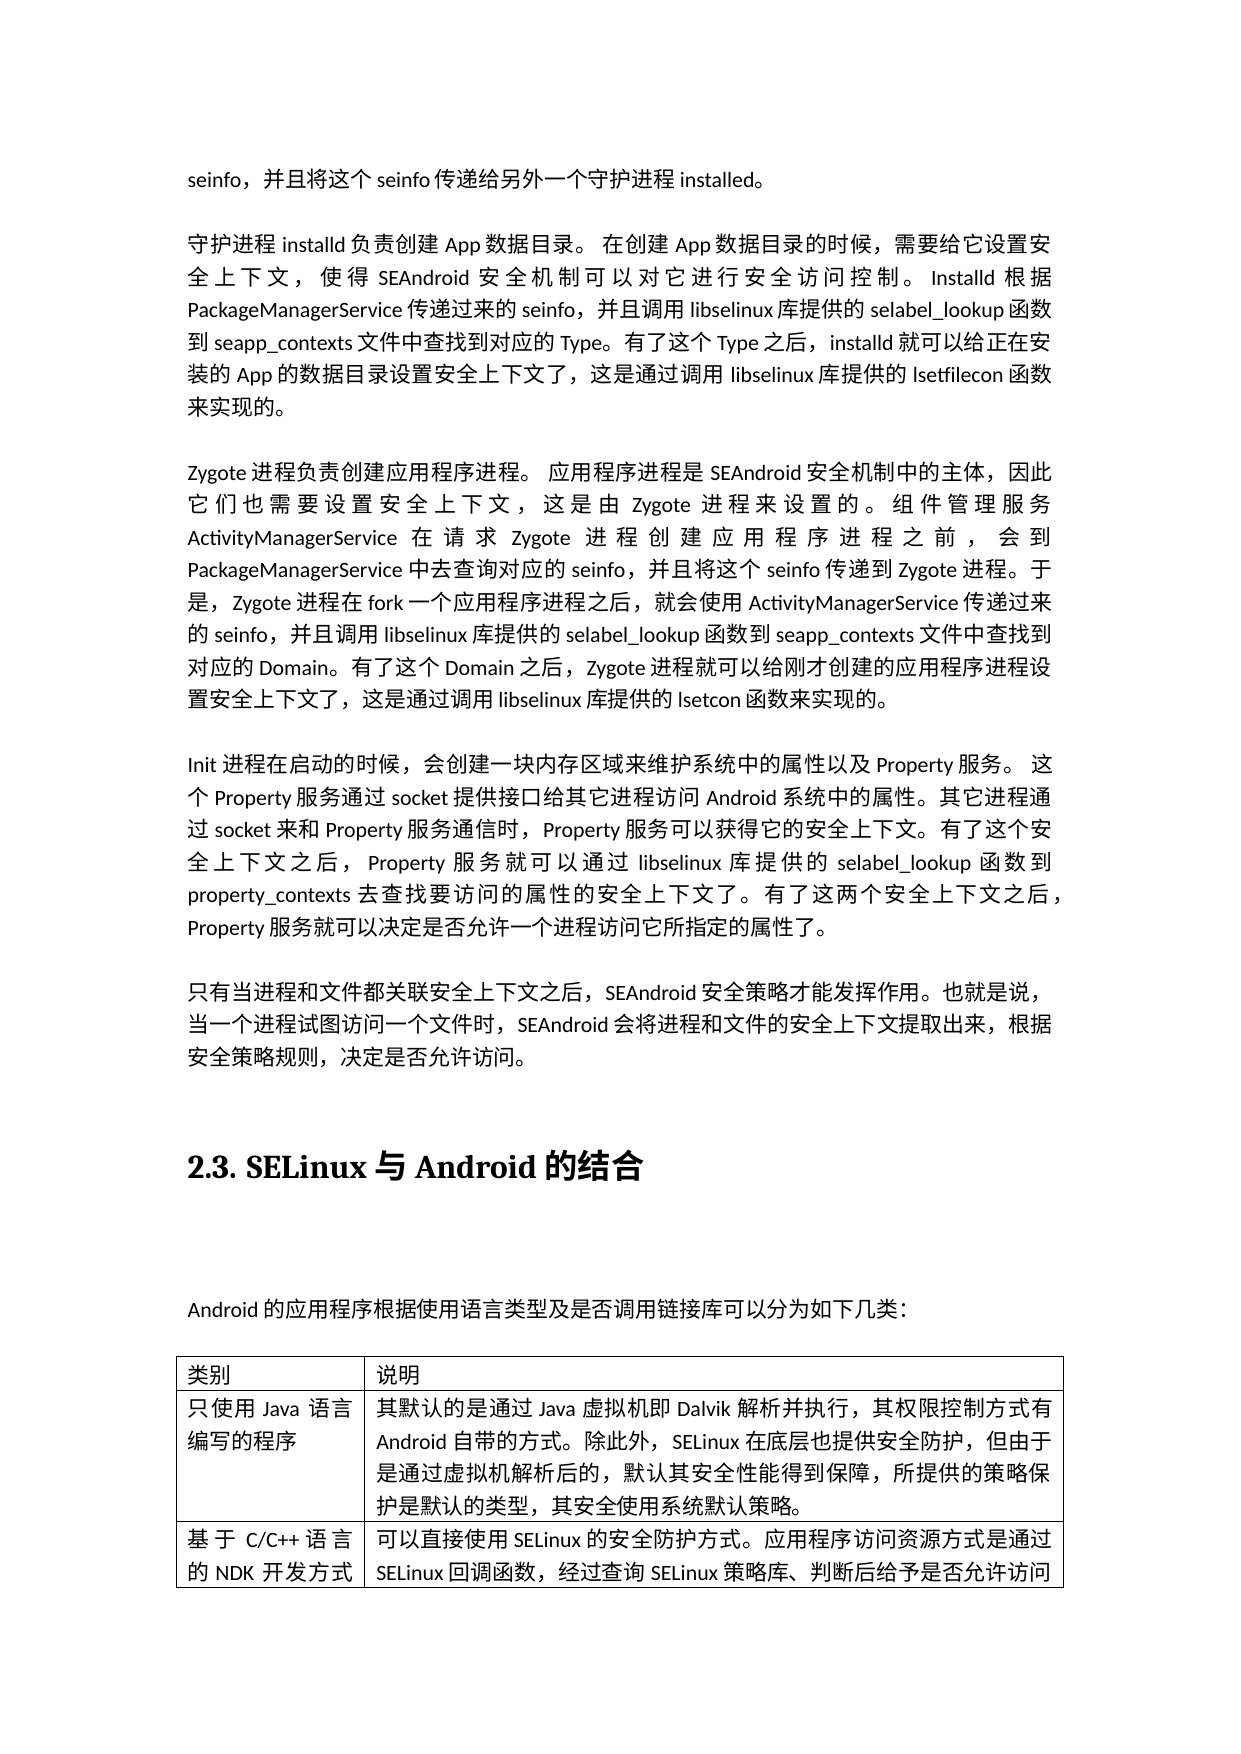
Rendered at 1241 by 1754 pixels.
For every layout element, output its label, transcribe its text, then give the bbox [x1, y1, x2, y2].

table_cell 只使用Java 语言编写的程序 [177, 1391, 364, 1521]
text 守护进程installd负责创建App数据目录。 在创建App数据目录的时候，需要给它设置安全上下文，使得SEAndroid安全机制可以对它进行安全访问控制。Installd根据PackageManagerService传递过来的seinfo，并且调用libselinux库提供的selabel_lookup函数到seapp_contexts文件中查找到对应的Type。有了这个Type之后，installd就可以给正在安装的App的数据目录设置安全上下文了，这是通过调用libselinux库提供的lsetfilecon函数来实现的。 [187, 227, 1053, 422]
text Init进程在启动的时候，会创建一块内存区域来维护系统中的属性以及Property服务。 这个Property服务通过socket提供接口给其它进程访问Android系统中的属性。其它进程通过socket来和Property服务通信时，Property服务可以获得它的安全上下文。有了这个安全上下文之后，Property服务就可以通过libselinux库提供的selabel_lookup函数到property_contexts去查找要访问的属性的安全上下文了。有了这两个安全上下文之后，Property服务就可以决定是否允许一个进程访问它所指定的属性了。 [187, 747, 1053, 942]
subtitle SELinux 与Android 的结合 [187, 1132, 1053, 1197]
table_cell 其默认的是通过Java 虚拟机即Dalvik 解析并执行，其权限控制方式有Android 自带的方式。除此外，SELinux 在底层也提供安全防护，但由于是通过虚拟机解析后的，默认其安全性能得到保障，所提供的策略保护是默认的类型，其安全使用系统默认策略。 [365, 1391, 1063, 1521]
table_header 说明 [365, 1357, 1063, 1390]
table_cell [177, 1522, 364, 1587]
text 只有当进程和文件都关联安全上下文之后，SEAndroid安全策略才能发挥作用。也就是说，当一个进程试图访问一个文件时，SEAndroid会将进程和文件的安全上下文提取出来，根据安全策略规则，决定是否允许访问。 [187, 974, 1053, 1072]
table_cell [365, 1522, 1063, 1587]
table_header 类别 [177, 1357, 364, 1390]
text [187, 162, 1053, 194]
text Zygote进程负责创建应用程序进程。 应用程序进程是SEAndroid安全机制中的主体，因此它们也需要设置安全上下文，这是由Zygote进程来设置的。组件管理服务ActivityManagerService在请求Zygote进程创建应用程序进程之前，会到PackageManagerService中去查询对应的seinfo，并且将这个seinfo传递到Zygote进程。于是，Zygote进程在fork一个应用程序进程之后，就会使用ActivityManagerService传递过来的seinfo，并且调用libselinux库提供的selabel_lookup函数到seapp_contexts文件中查找到对应的Domain。有了这个Domain之后，Zygote进程就可以给刚才创建的应用程序进程设置安全上下文了，这是通过调用libselinux库提供的lsetcon函数来实现的。 [187, 454, 1053, 714]
text Android 的应用程序根据使用语言类型及是否调用链接库可以分为如下几类： [187, 1291, 1053, 1324]
